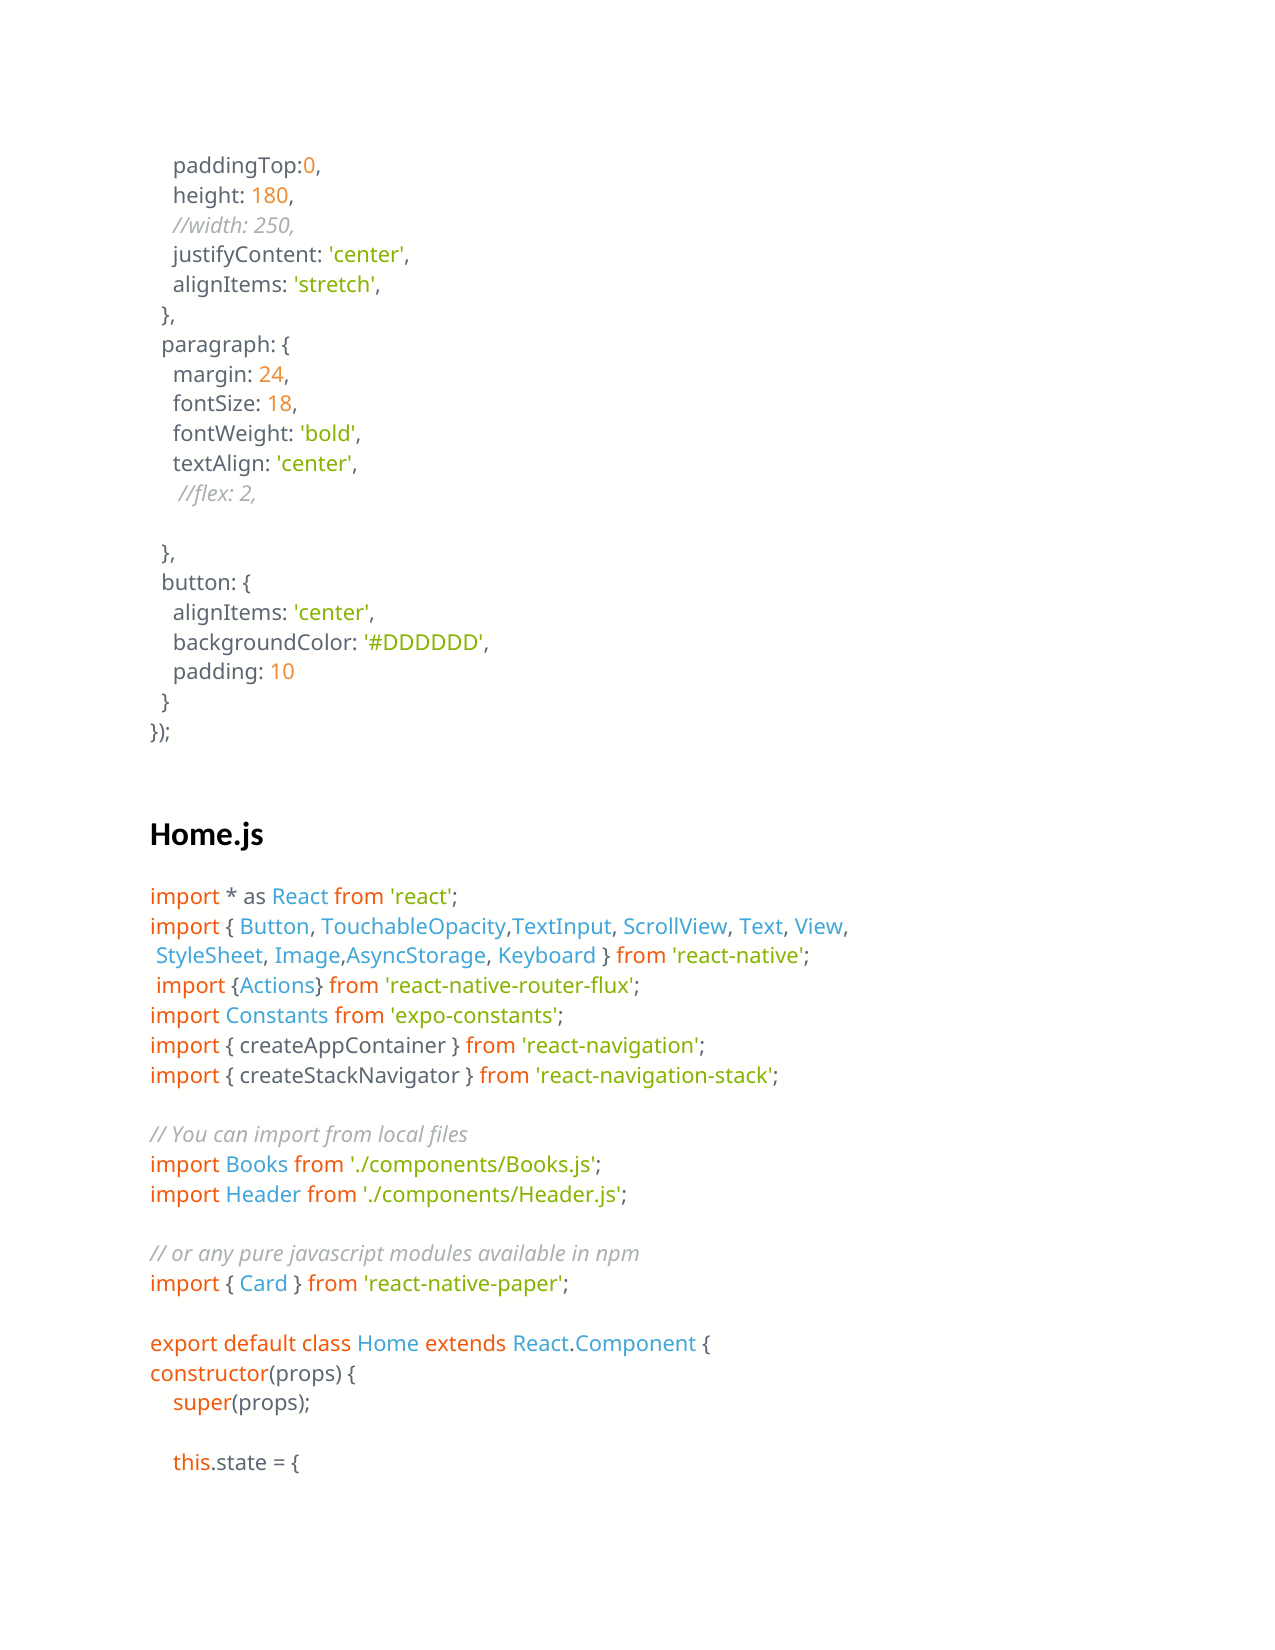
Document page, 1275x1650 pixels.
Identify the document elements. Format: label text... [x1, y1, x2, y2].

text export default class Home extends React.Component { [150, 1328, 1125, 1358]
text alignItems: 'center', [150, 597, 1125, 627]
text paragraph: { [150, 329, 1125, 358]
text justifyContent: 'center', [150, 239, 1125, 269]
text // or any pure javascript modules available in npm [150, 1238, 1125, 1268]
text // You can import from local files [150, 1119, 1125, 1149]
text }); [150, 716, 1125, 746]
text import {Actions} from 'react-native-router-flux'; [150, 970, 1125, 1000]
text import Constants from 'expo-constants'; [150, 1000, 1125, 1030]
text this.state = { [150, 1447, 1125, 1477]
text //width: 250, [150, 209, 1125, 239]
text StyleSheet, Image,AsyncStorage, Keyboard } from 'react-native'; [150, 941, 1125, 970]
text super(props); [150, 1387, 1125, 1417]
text Home.js [150, 813, 1125, 854]
text }, [150, 537, 1125, 567]
text }, [150, 299, 1125, 329]
text paddingTop:0, [150, 150, 1125, 180]
text fontWeight: 'bold', [150, 418, 1125, 448]
text import { Card } from 'react-native-paper'; [150, 1268, 1125, 1298]
text backgroundColor: '#DDDDDD', [150, 627, 1125, 656]
text constructor(props) { [150, 1358, 1125, 1387]
text import Header from './components/Header.js'; [150, 1179, 1125, 1209]
text import { createStackNavigator } from 'react-navigation-stack'; [150, 1060, 1125, 1089]
text import Books from './components/Books.js'; [150, 1149, 1125, 1179]
text margin: 24, [150, 358, 1125, 388]
text import { Button, TouchableOpacity,TextInput, ScrollView, Text, View, [150, 911, 1125, 941]
text height: 180, [150, 180, 1125, 209]
text textAlign: 'center', [150, 448, 1125, 478]
text import * as React from 'react'; [150, 881, 1125, 911]
text alignItems: 'stretch', [150, 269, 1125, 299]
text //flex: 2, [150, 478, 1125, 507]
text } [150, 686, 1125, 716]
text button: { [150, 567, 1125, 597]
text padding: 10 [150, 656, 1125, 686]
text fontSize: 18, [150, 388, 1125, 418]
text import { createAppContainer } from 'react-navigation'; [150, 1030, 1125, 1060]
